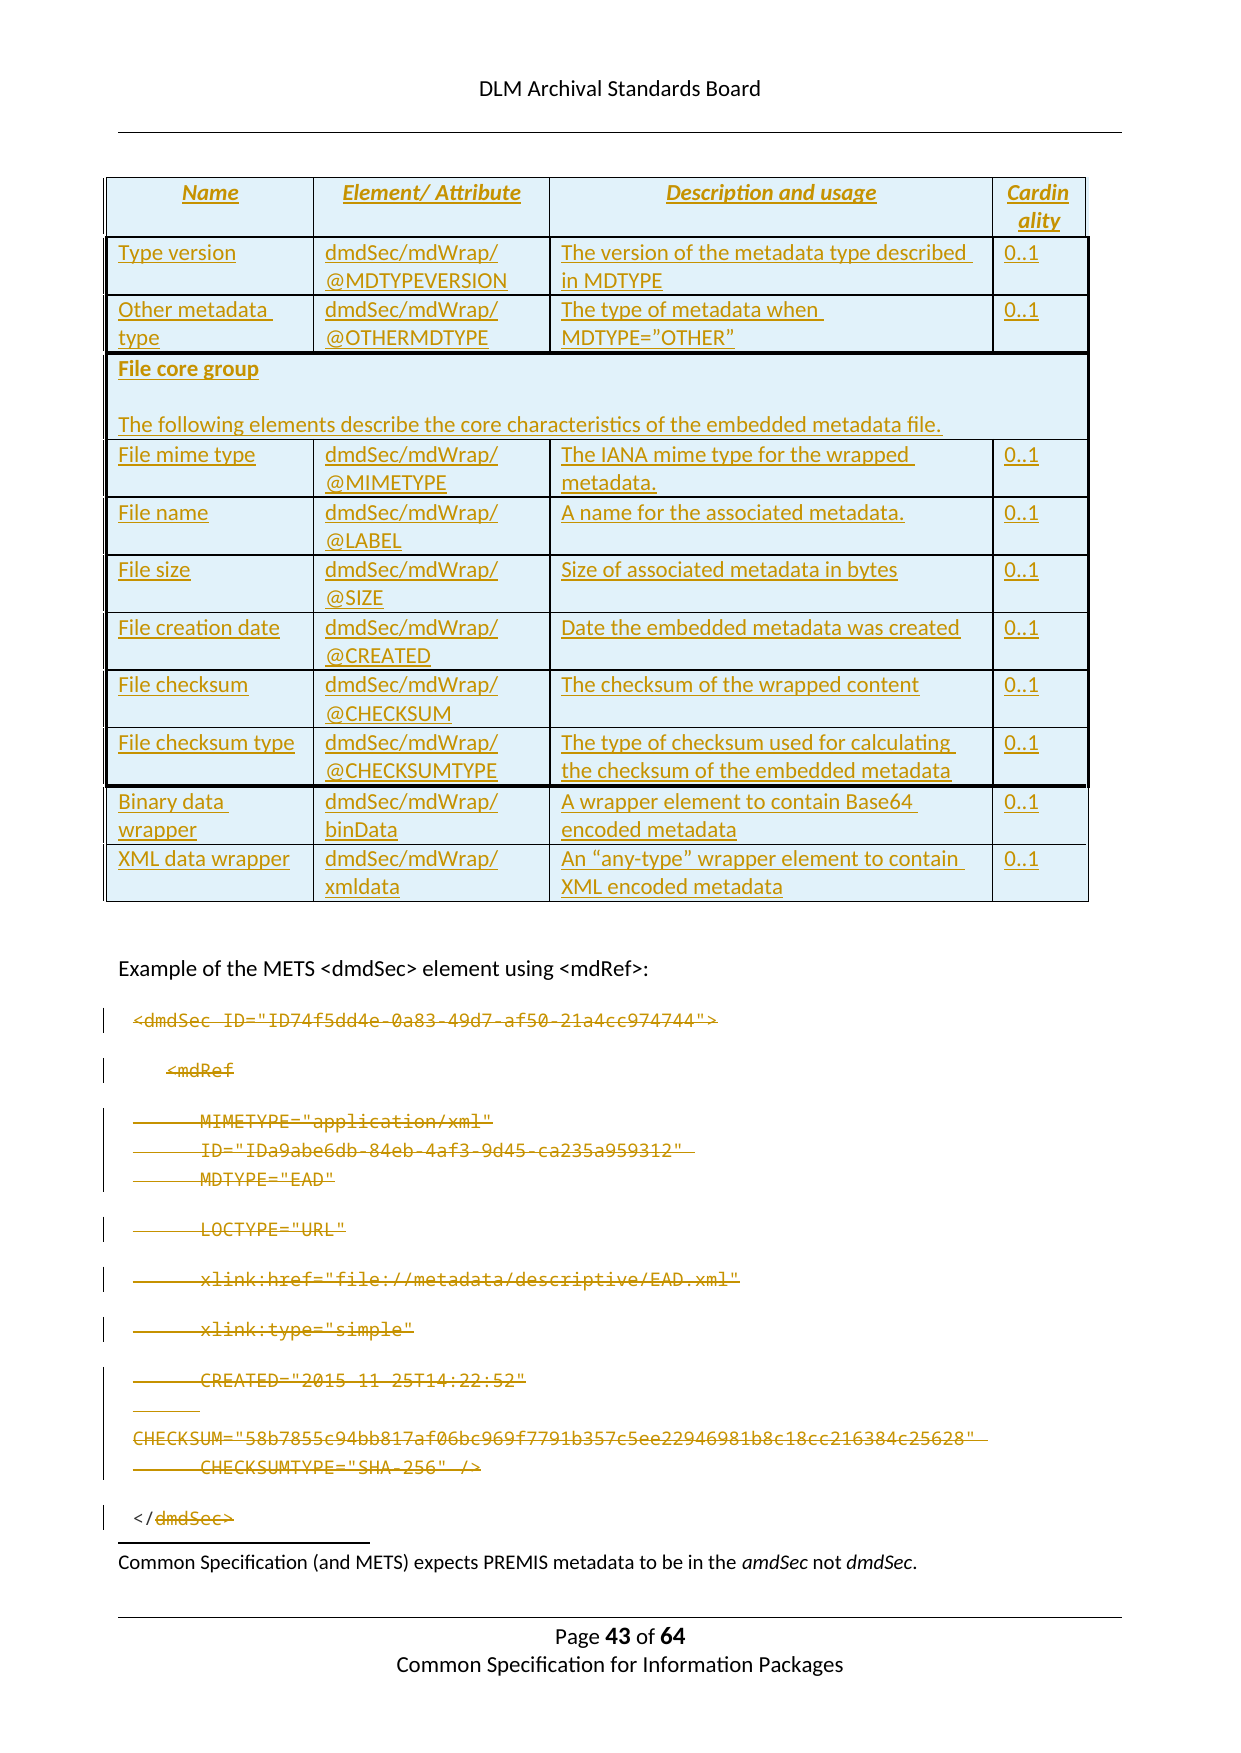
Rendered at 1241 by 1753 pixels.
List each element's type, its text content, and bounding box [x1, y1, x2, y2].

table_cell [117, 1058, 1033, 1505]
table_cell [117, 1505, 1033, 1530]
text Example of the METS <dmdSec> element using <mdRef>: [118, 954, 1122, 983]
table_header [117, 1008, 1033, 1058]
